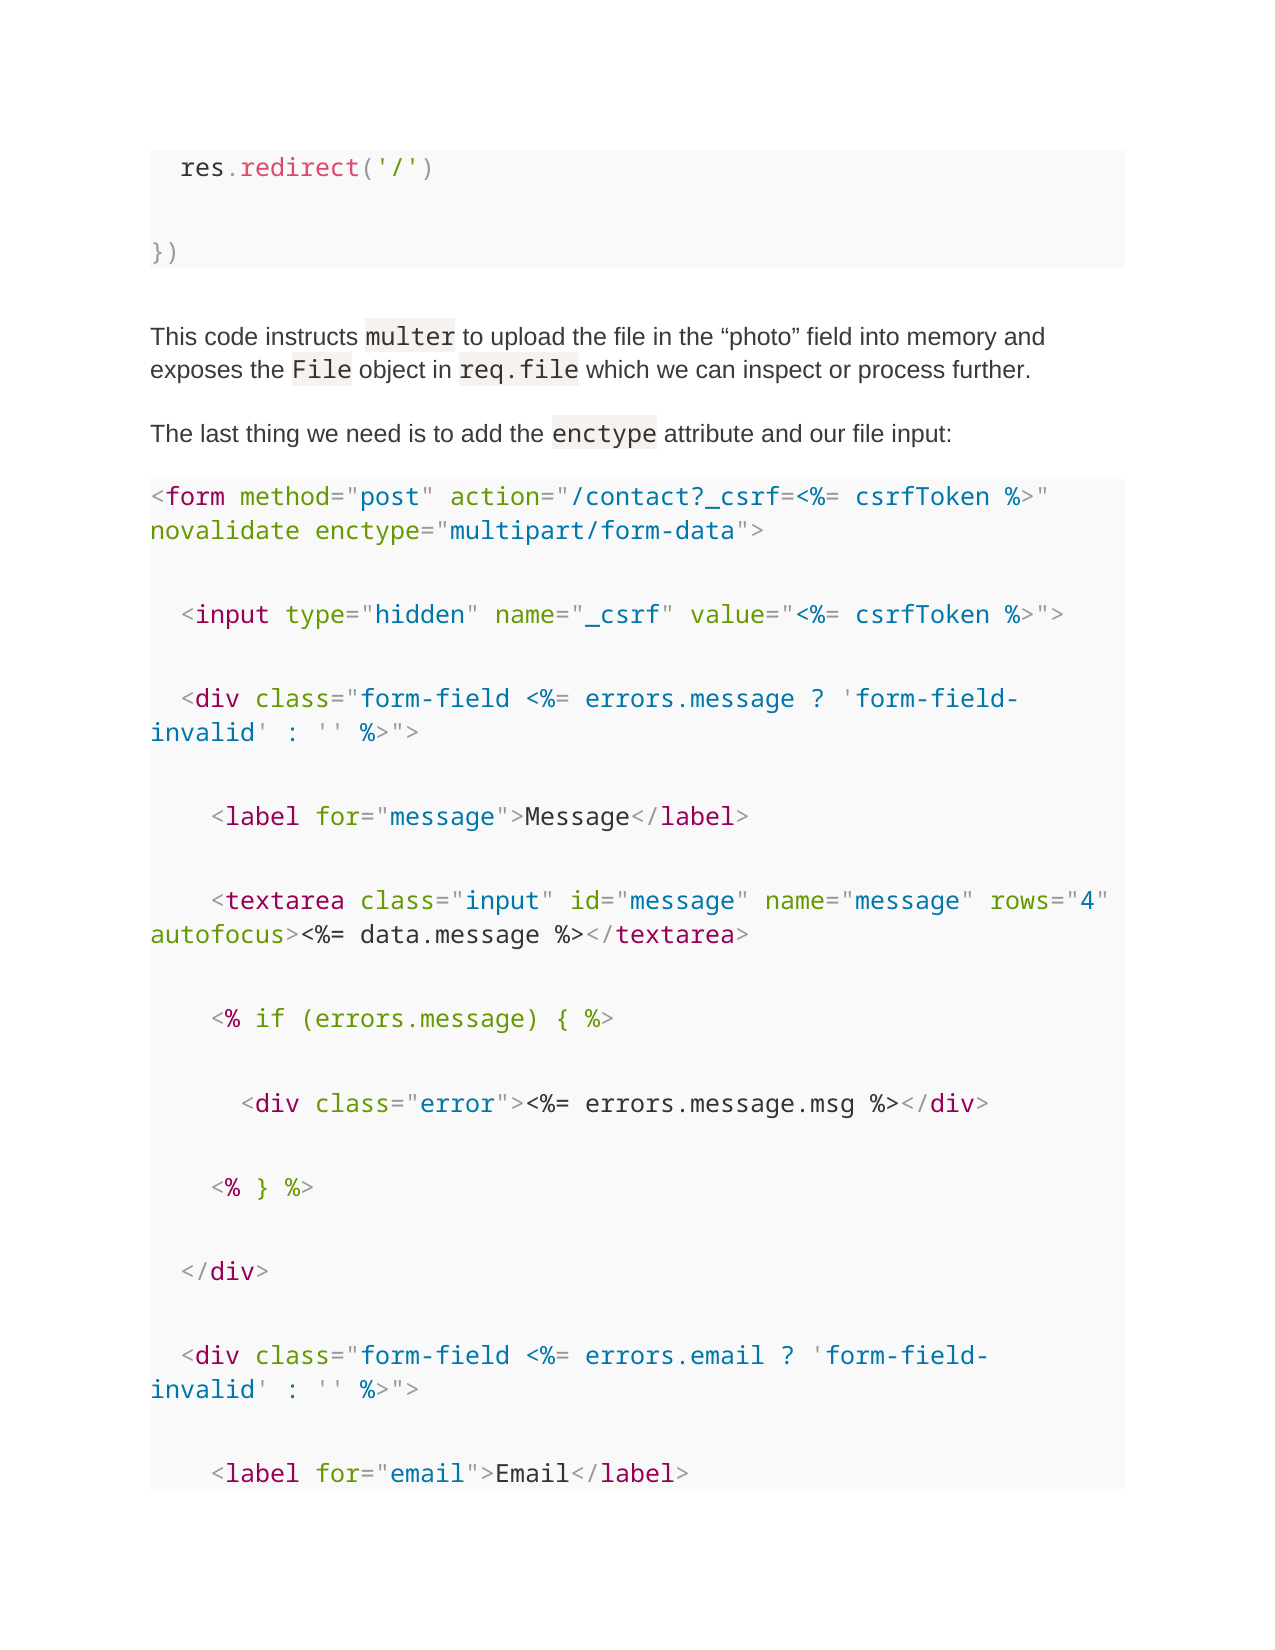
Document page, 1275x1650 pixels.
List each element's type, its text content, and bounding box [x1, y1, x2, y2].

text <div class="error"><%= errors.message.msg %></div> [150, 1085, 1125, 1119]
text <div class="form-field <%= errors.message ? 'form-field-invalid' : '' %>"> [150, 681, 1125, 749]
text <% } %> [150, 1169, 1125, 1203]
text <form method="post" action="/contact?_csrf=<%= csrfToken %>" novalidate enctype="multipart/form-data"> [150, 479, 1125, 547]
text This code instructs multer to upload the file in the “photo” field into memory and exposes the File object in req.file which we can inspect or process further. [150, 318, 1125, 386]
text res.redirect('/') [150, 150, 1125, 184]
text <input type="hidden" name="_csrf" value="<%= csrfToken %>"> [150, 597, 1125, 631]
text <textarea class="input" id="message" name="message" rows="4" autofocus><%= data.message %></textarea> [150, 883, 1125, 951]
text <% if (errors.message) { %> [150, 1001, 1125, 1035]
text <div class="form-field <%= errors.email ? 'form-field-invalid' : '' %>"> [150, 1337, 1125, 1406]
text </div> [150, 1253, 1125, 1287]
text }) [150, 234, 1125, 268]
text The last thing we need is to add the enctype attribute and our file input: [150, 415, 552, 449]
text <label for="message">Message</label> [150, 799, 1125, 833]
text The last thing we need is to add the enctype attribute and our file input: [657, 415, 1125, 449]
text <label for="email">Email</label> [150, 1456, 1125, 1489]
